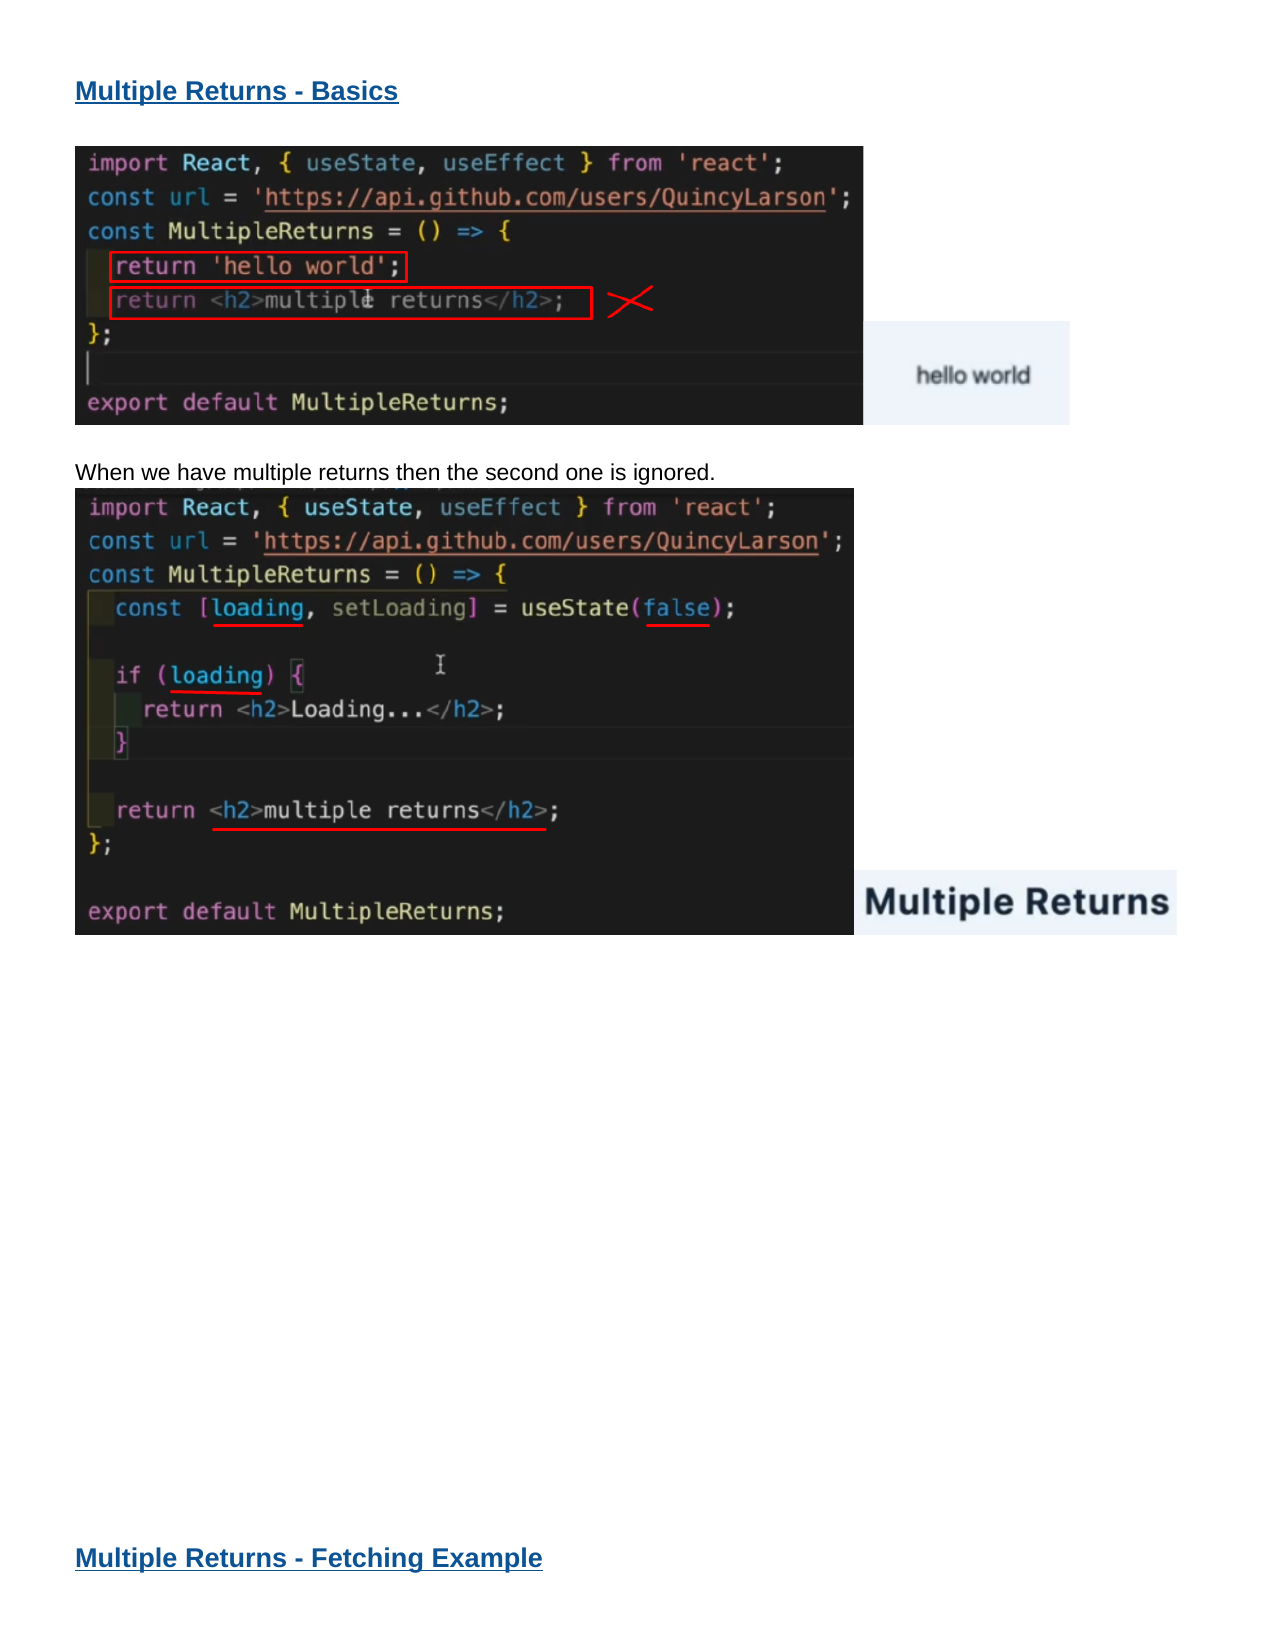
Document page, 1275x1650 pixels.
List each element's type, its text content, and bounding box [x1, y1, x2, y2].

text Multiple Returns - Fetching Example [75, 1542, 1200, 1574]
picture [75, 146, 1070, 425]
picture [75, 488, 1177, 935]
text When we have multiple returns then the second one is ignored. [75, 458, 1200, 485]
text Multiple Returns - Basics [75, 75, 1200, 106]
